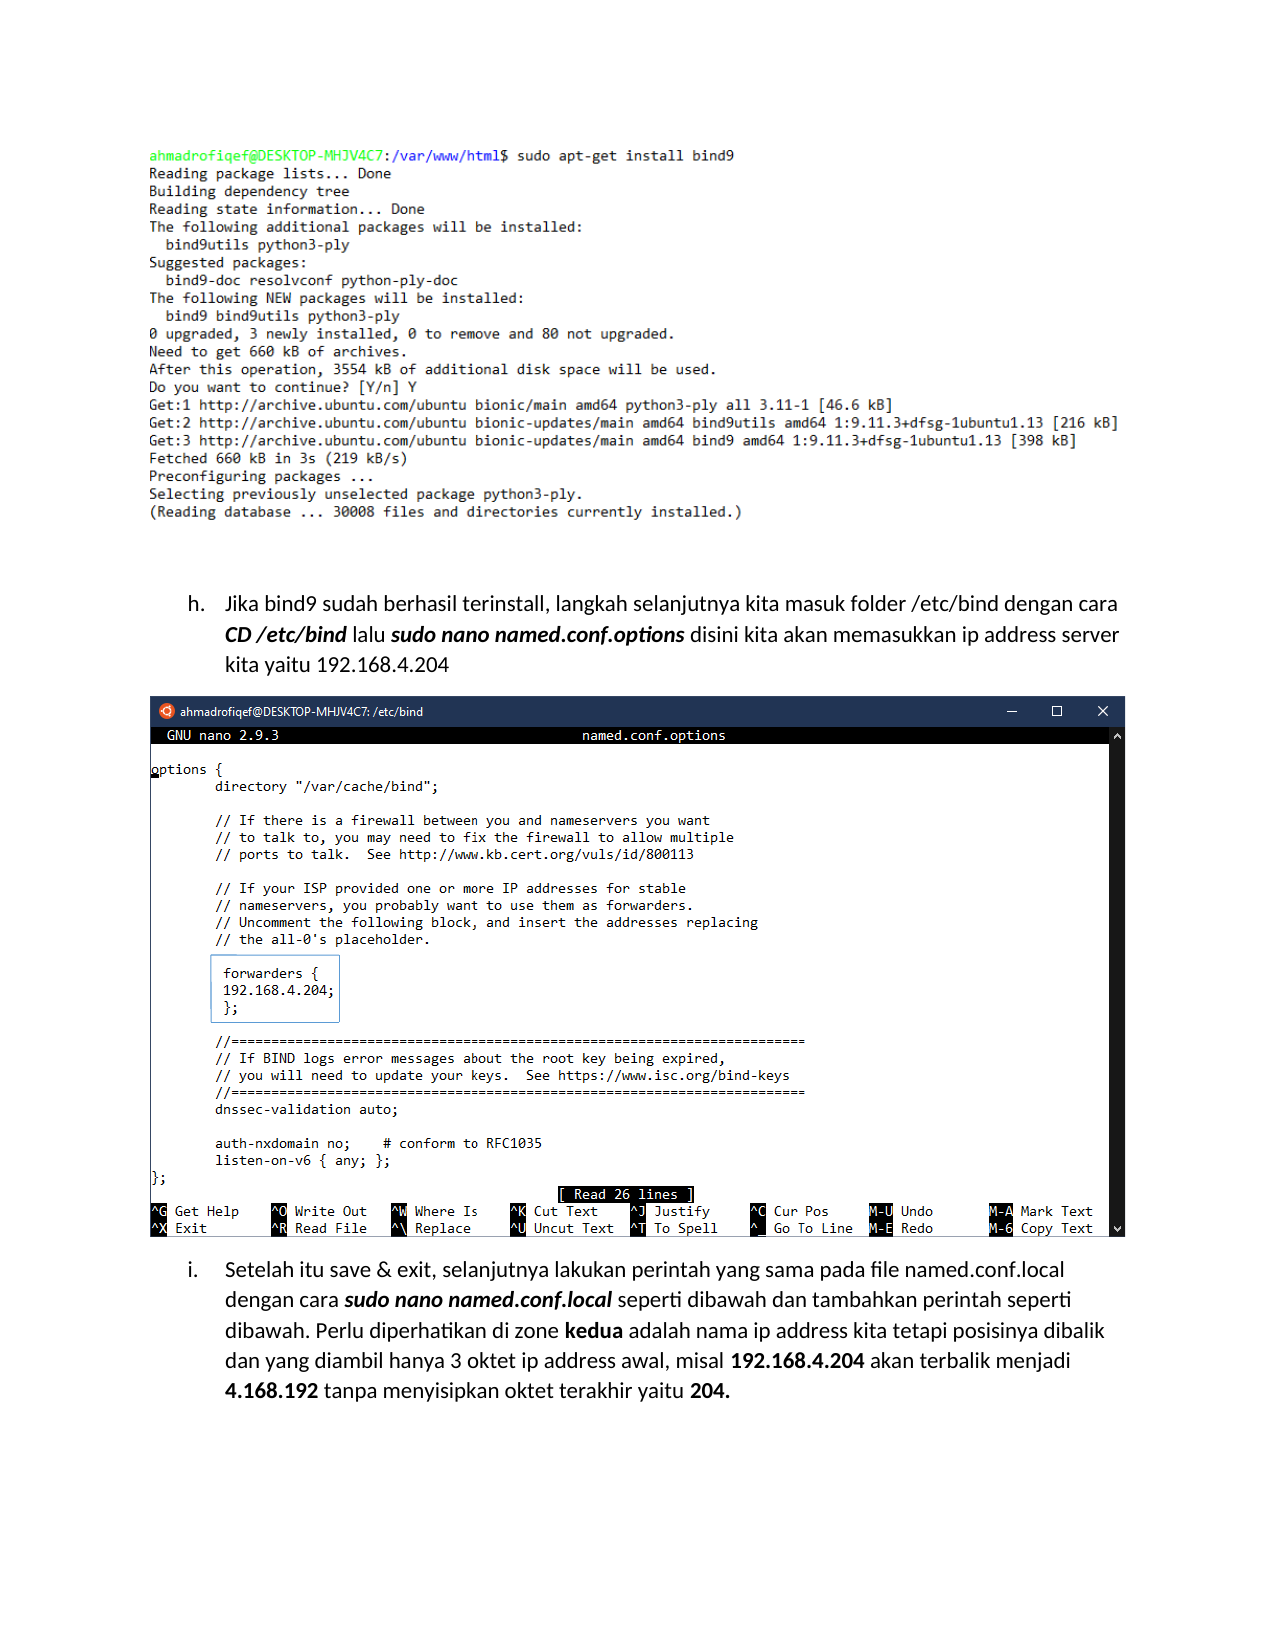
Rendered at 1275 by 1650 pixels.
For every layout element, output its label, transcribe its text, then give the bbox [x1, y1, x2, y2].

picture [150, 696, 1125, 1237]
list Jika bind9 sudah berhasil terinstall, langkah selanjutnya kita masuk folder /etc/bind dengan cara CD /etc/bind lalu sudo nano named.conf.options disini kita akan memasukkan ip address server kita yaitu 192.168.4.204 [187, 589, 1125, 678]
list Setelah itu save & exit, selanjutnya lakukan perintah yang sama pada file named.conf.local dengan cara sudo nano named.conf.local seperti dibawah dan tambahkan perintah seperti dibawah. Perlu diperhatikan di zone kedua adalah nama ip address kita tetapi posisinya dibalik dan yang diambil hanya 3 oktet ip address awal, misal 192.168.4.204 akan terbalik menjadi 4.168.192 tanpa menyisipkan oktet terakhir yaitu 204. [187, 1255, 1125, 1404]
picture [150, 150, 1125, 524]
